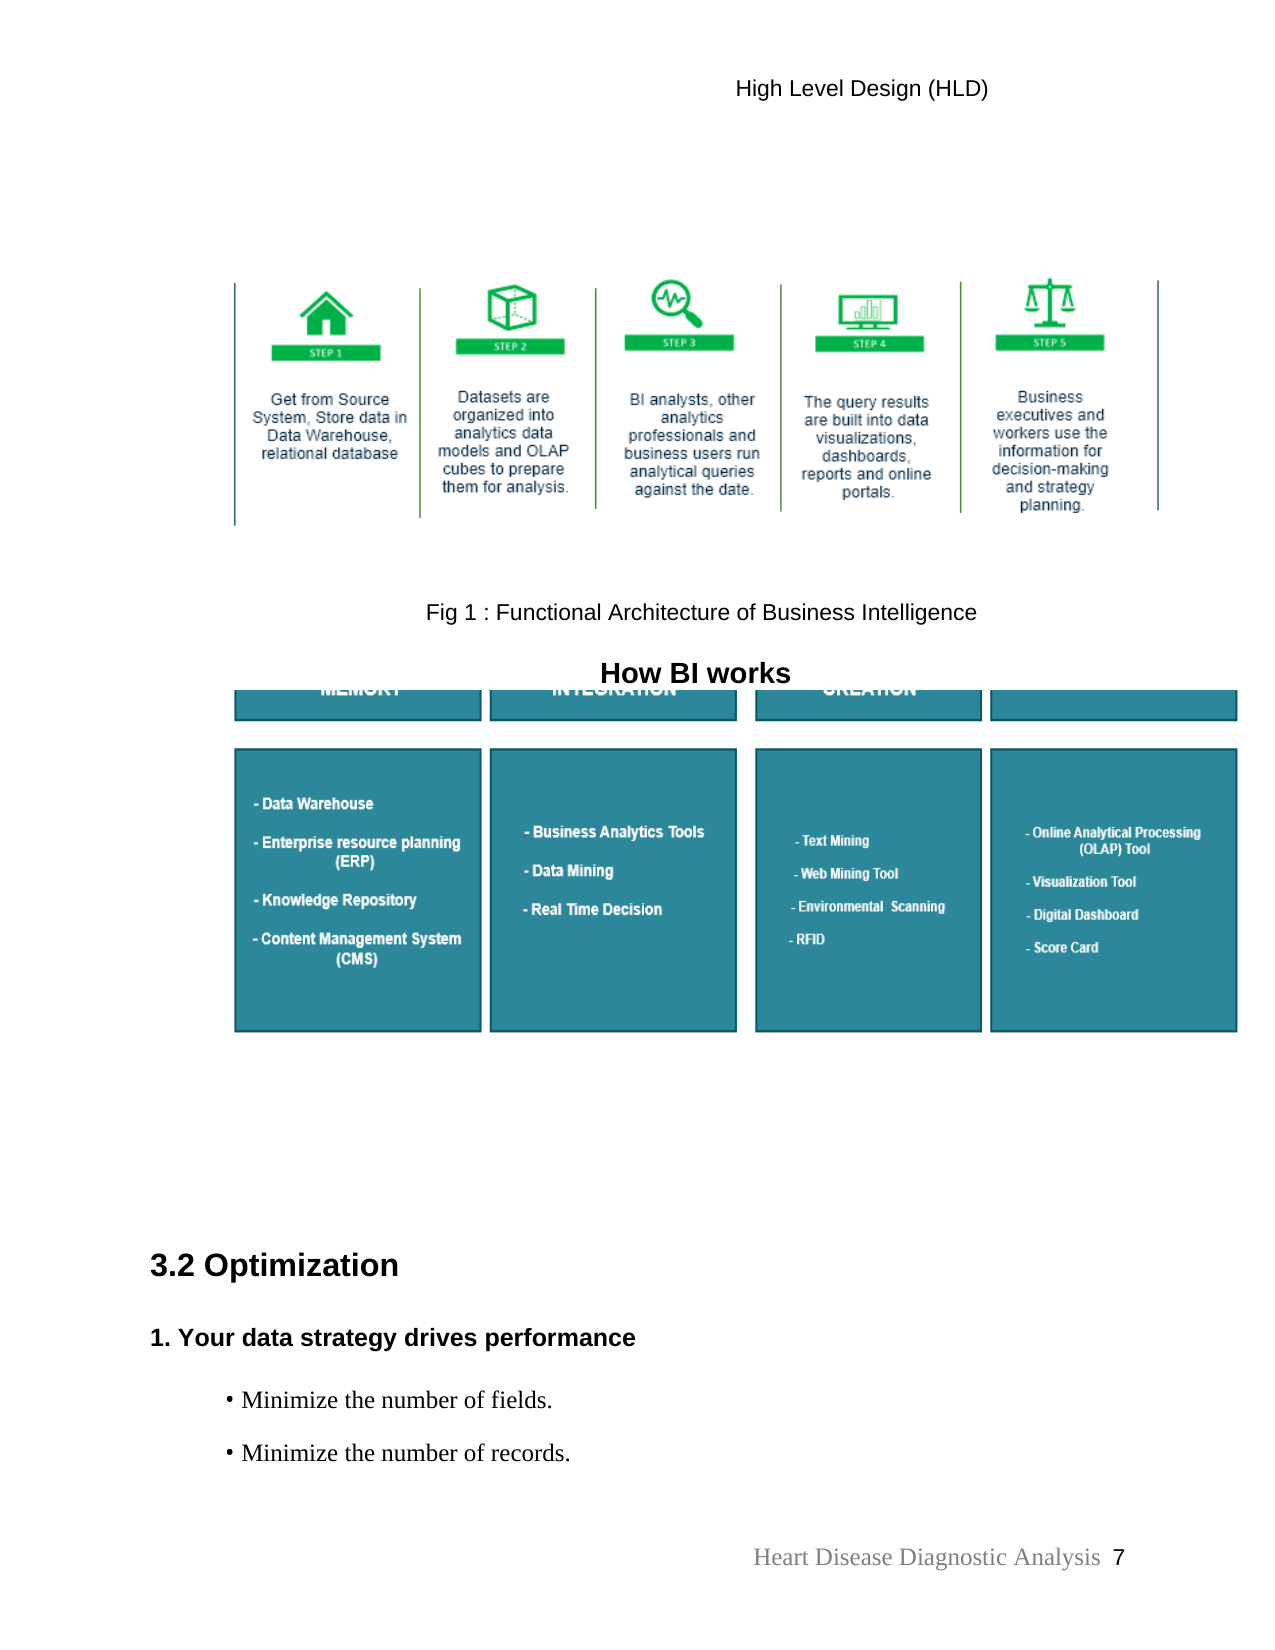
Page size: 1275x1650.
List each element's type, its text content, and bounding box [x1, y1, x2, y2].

picture [215, 690, 1265, 1056]
text • Minimize the number of fields. [150, 1372, 1125, 1423]
text 3.2 Optimization [150, 1246, 1125, 1283]
text • Minimize the number of records. [150, 1424, 1125, 1476]
picture [215, 233, 1190, 567]
text Fig 1 : Functional Architecture of Business Intelligence [215, 600, 992, 625]
text How BI works [525, 658, 992, 690]
text 1. Your data strategy drives performance [150, 1323, 1125, 1352]
